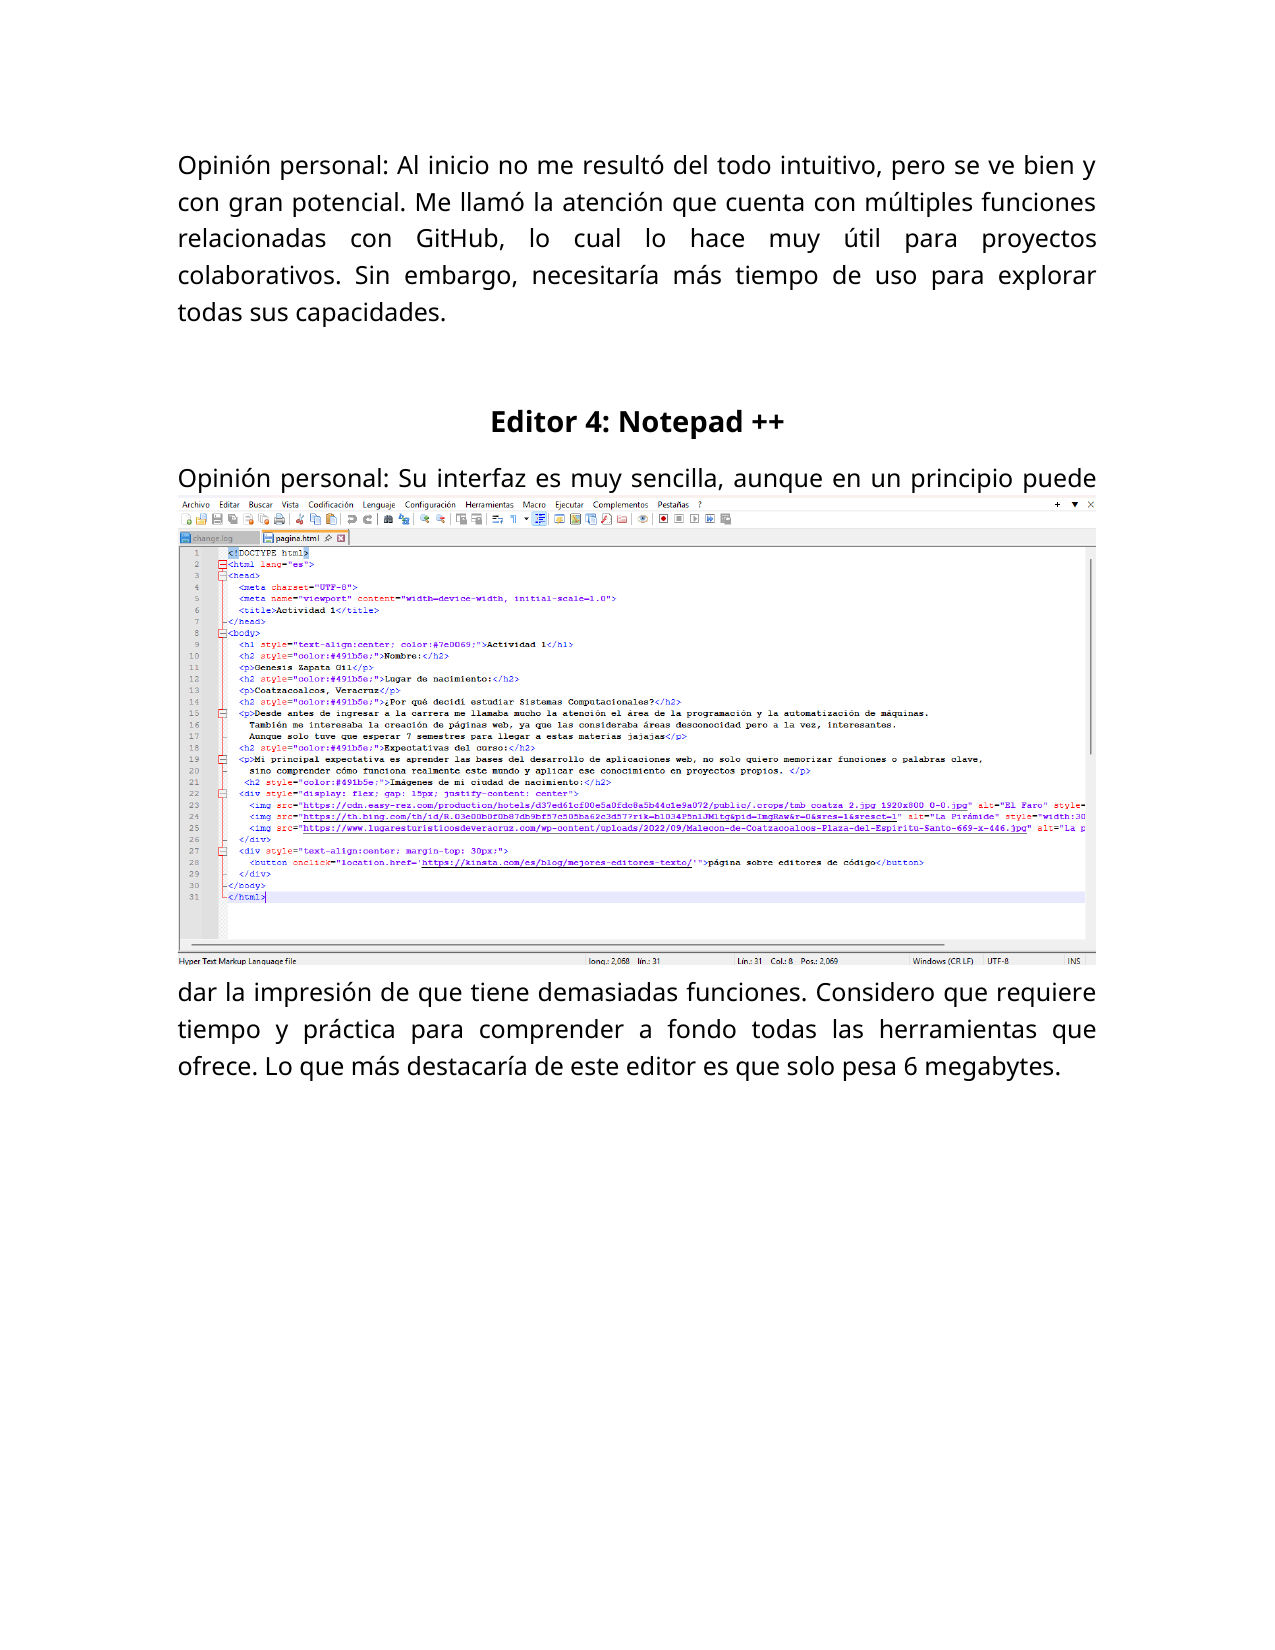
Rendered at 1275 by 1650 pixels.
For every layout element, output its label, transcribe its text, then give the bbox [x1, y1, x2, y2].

picture [177, 495, 1095, 964]
text Opinión personal: Al inicio no me resultó del todo intuitivo, pero se ve bien y con gran potencial. Me llamó la atención que cuenta con múltiples funciones relacionadas con GitHub, lo cual lo hace muy útil para proyectos colaborativos. Sin embargo, necesitaría más tiempo de uso para explorar todas sus capacidades. [177, 148, 1098, 329]
text Editor 4: Notepad ++ [177, 402, 1098, 441]
